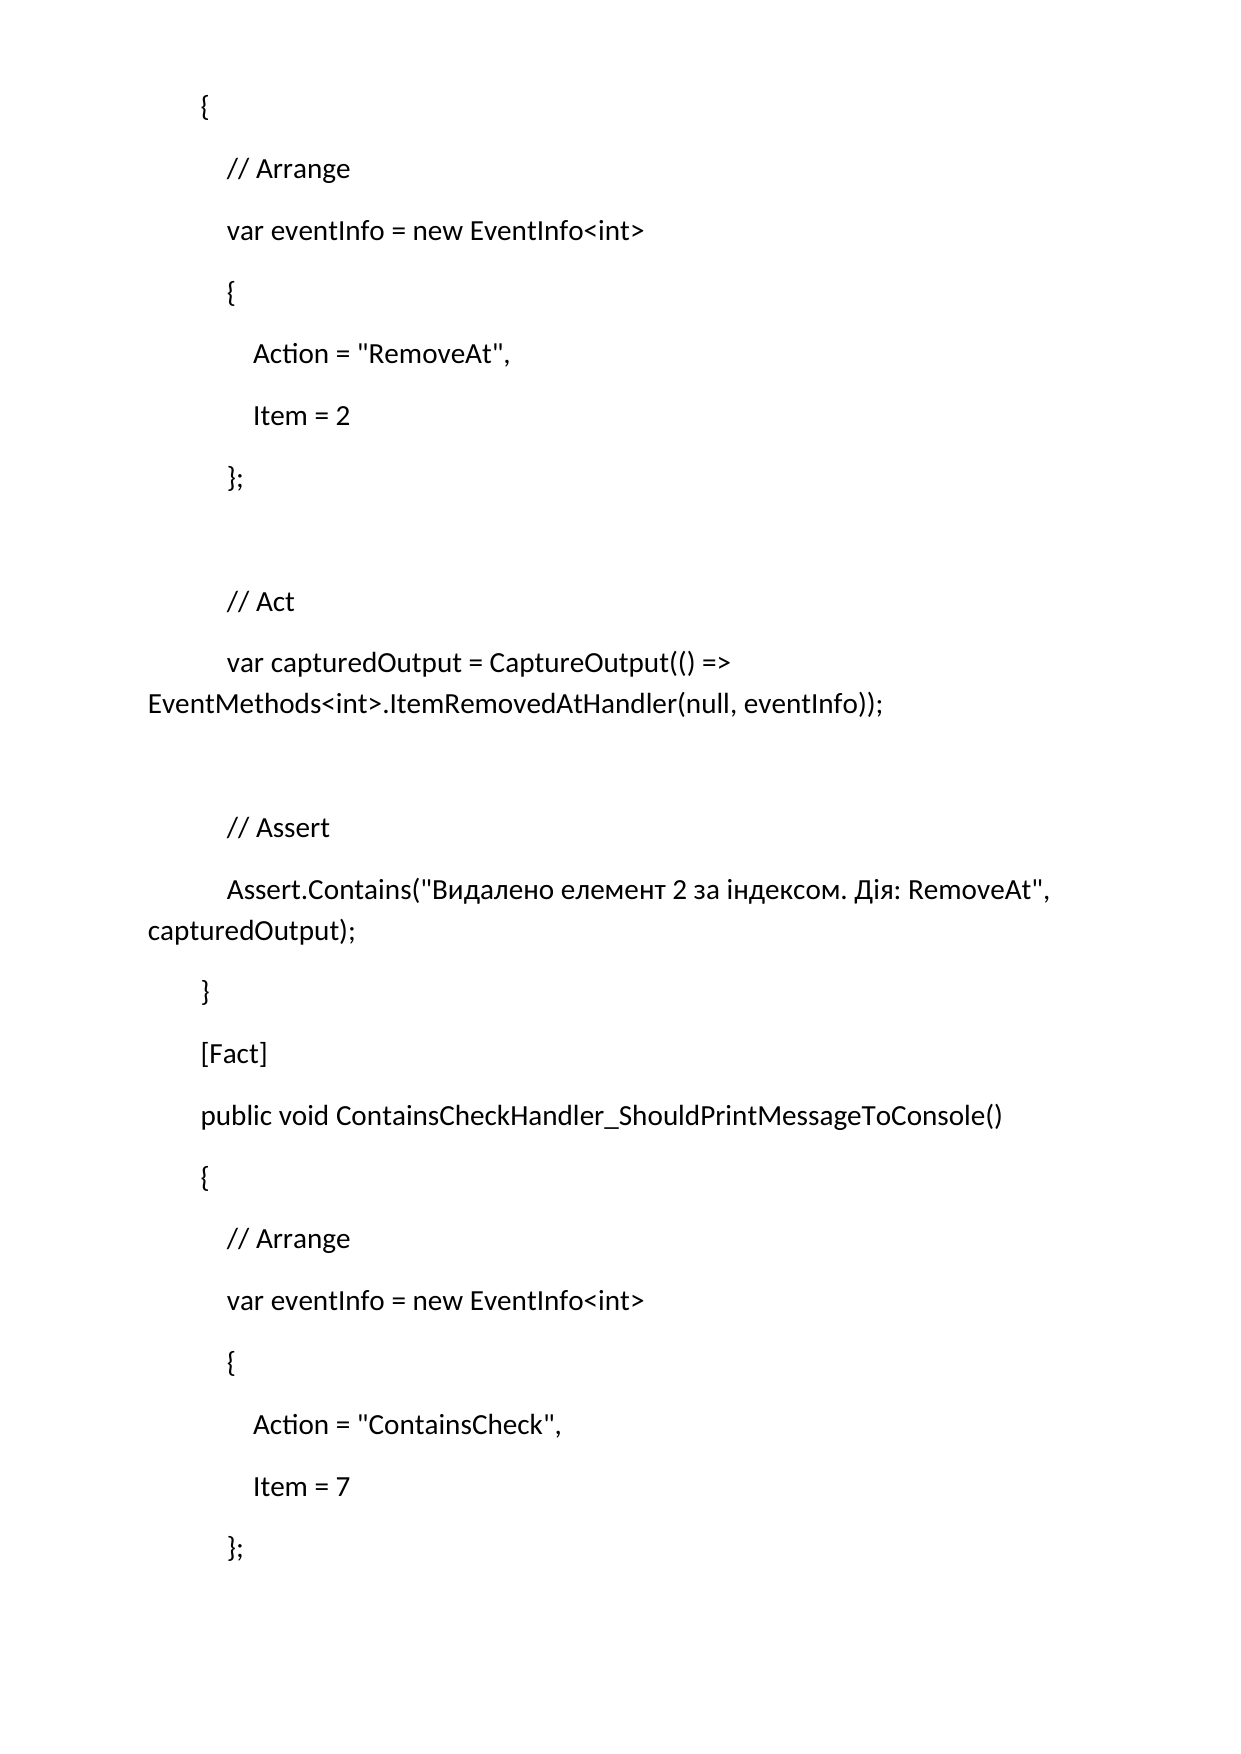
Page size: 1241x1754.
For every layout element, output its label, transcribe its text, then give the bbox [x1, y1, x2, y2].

text Item = 7 [148, 1468, 1152, 1503]
text public void ContainsCheckHandler_ShouldPrintMessageToConsole() [148, 1097, 1152, 1133]
text var eventInfo = new EventInfo<int> [148, 1282, 1152, 1318]
text Action = "ContainsCheck", [148, 1406, 1152, 1441]
text { [148, 1344, 1152, 1380]
text var eventInfo = new EventInfo<int> [148, 212, 1152, 248]
text Item = 2 [148, 397, 1152, 433]
text Assert.Contains("Видалено елемент 2 за індексом. Дія: RemoveAt", capturedOutput); [148, 871, 1152, 947]
text Action = "RemoveAt", [148, 336, 1152, 371]
text } [148, 973, 1152, 1009]
text { [148, 1159, 1152, 1194]
text { [148, 274, 1152, 309]
text [Fact] [148, 1035, 1152, 1071]
text }; [148, 459, 1152, 495]
text // Act [148, 583, 1152, 618]
text { [148, 88, 1152, 124]
text // Assert [148, 809, 1152, 844]
text // Arrange [148, 1221, 1152, 1256]
text var capturedOutput = CaptureOutput(() => EventMethods<int>.ItemRemovedAtHandler(null, eventInfo)); [148, 644, 1152, 721]
text }; [148, 1529, 1152, 1565]
text // Arrange [148, 150, 1152, 186]
